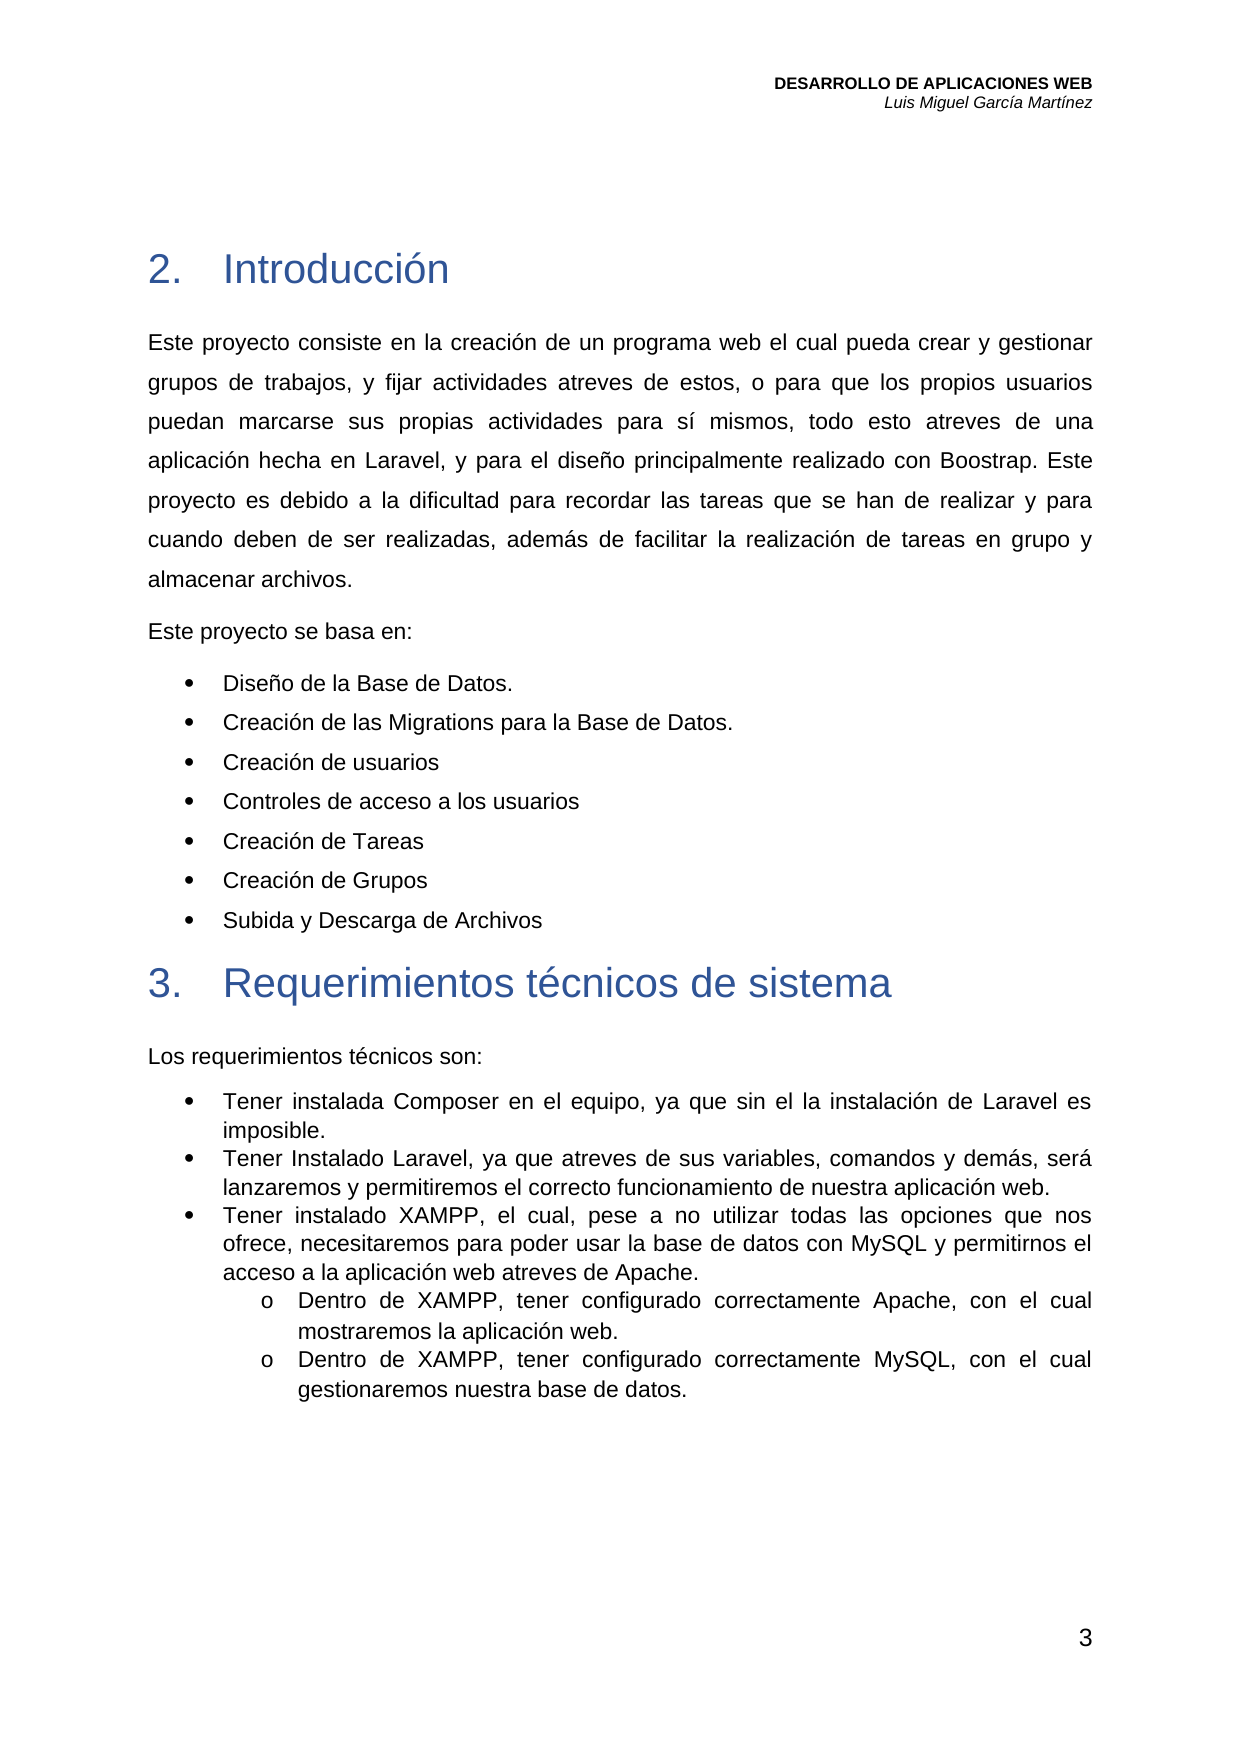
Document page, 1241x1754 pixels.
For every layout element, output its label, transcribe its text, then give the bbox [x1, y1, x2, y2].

list Tener instalado XAMPP, el cual, pese a no utilizar todas las opciones que nos ofrece, necesitaremos para poder usar la base de datos con MySQL y permitirnos el acceso a la aplicación web atreves de Apache. [185, 1202, 1092, 1285]
subtitle Introducción [148, 244, 1093, 292]
list Creación de Grupos [185, 867, 1093, 893]
list Dentro de XAMPP, tener configurado correctamente MySQL, con el cual gestionaremos nuestra base de datos. [260, 1346, 1092, 1403]
text Este proyecto consiste en la creación de un programa web el cual pueda crear y gestionar grupos de trabajos, y fijar actividades atreves de estos, o para que los propios usuarios puedan marcarse sus propias actividades para sí mismos, todo esto atreves de una aplicación hecha en Laravel, y para el diseño principalmente realizado con Boostrap. Este proyecto es debido a la dificultad para recordar las tareas que se han de realizar y para cuando deben de ser realizadas, además de facilitar la realización de tareas en grupo y almacenar archivos. [148, 329, 1093, 592]
list Creación de las Migrations para la Base de Datos. [185, 709, 1093, 736]
list Controles de acceso a los usuarios [185, 788, 1093, 814]
list Dentro de XAMPP, tener configurado correctamente Apache, con el cual mostraremos la aplicación web. [260, 1287, 1092, 1344]
list Diseño de la Base de Datos. [185, 670, 1093, 696]
text Los requerimientos técnicos son: [148, 1043, 1092, 1069]
list Tener Instalado Laravel, ya que atreves de sus variables, comandos y demás, será lanzaremos y permitiremos el correcto funcionamiento de nuestra aplicación web. [185, 1145, 1092, 1200]
list Creación de usuarios [185, 749, 1093, 775]
list Subida y Descarga de Archivos [185, 907, 1093, 933]
text Este proyecto se basa en: [148, 618, 1093, 644]
subtitle Requerimientos técnicos de sistema [148, 959, 1093, 1007]
list Tener instalada Composer en el equipo, ya que sin el la instalación de Laravel es imposible. [185, 1088, 1092, 1143]
list Creación de Tareas [185, 828, 1093, 854]
